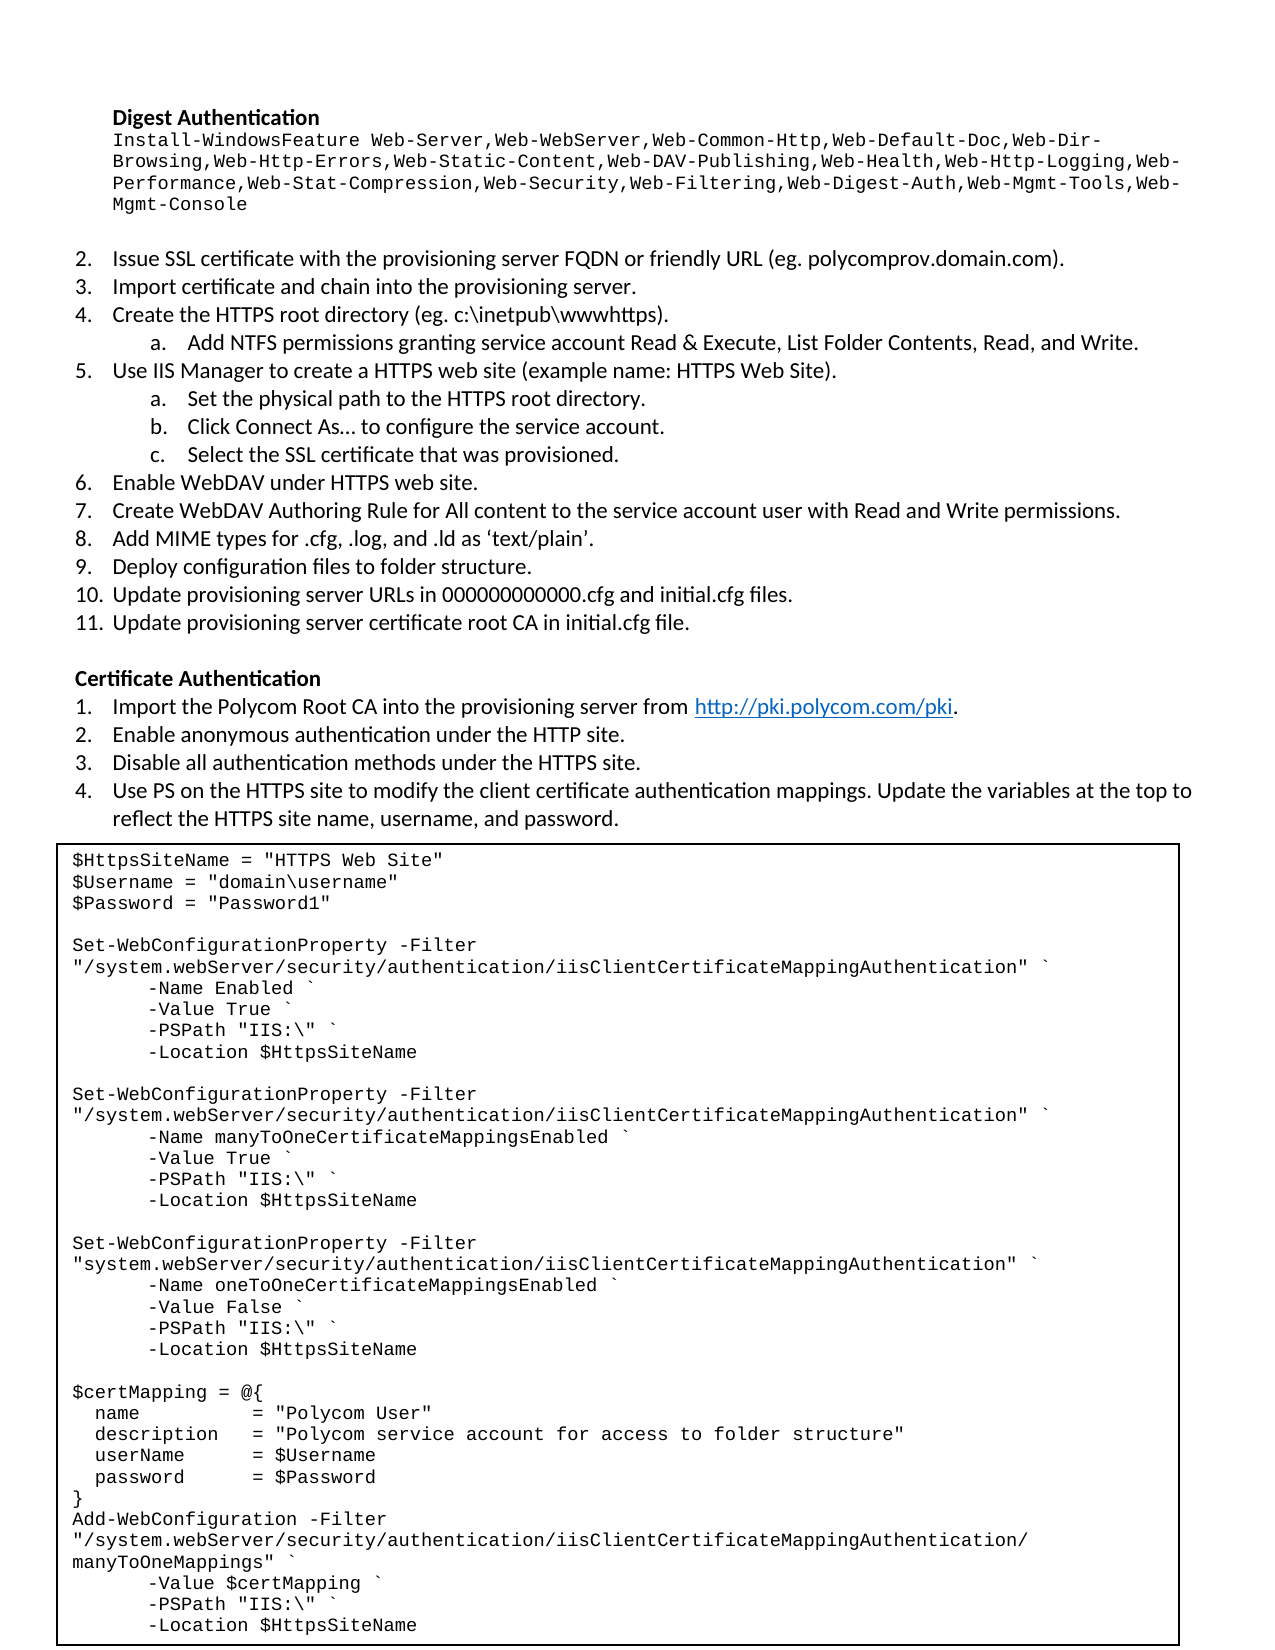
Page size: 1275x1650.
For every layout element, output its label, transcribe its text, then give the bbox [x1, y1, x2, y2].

list Disable all authentication methods under the HTTPS site. [75, 748, 1200, 776]
text Install-WindowsFeature Web-Server,Web-WebServer,Web-Common-Http,Web-Default-Doc,Web-Dir-Browsing,Web-Http-Errors,Web-Static-Content,Web-DAV-Publishing,Web-Health,Web-Http-Logging,Web-Performance,Web-Stat-Compression,Web-Security,Web-Filtering,Web-Digest-Auth,Web-Mgmt-Tools,Web-Mgmt-Console [112, 131, 1200, 216]
list Import certificate and chain into the provisioning server. [75, 272, 1200, 300]
list Deploy configuration files to folder structure. [75, 552, 1200, 580]
text Certificate Authentication [75, 664, 1200, 692]
list Use IIS Manager to create a HTTPS web site (example name: HTTPS Web Site). [75, 356, 1200, 384]
list Create WebDAV Authoring Rule for All content to the service account user with Read and Write permissions. [75, 496, 1200, 524]
list Enable anonymous authentication under the HTTP site. [75, 720, 1200, 748]
list Update provisioning server certificate root CA in initial.cfg file. [75, 608, 1200, 636]
list Select the SSL certificate that was provisioned. [150, 440, 1200, 468]
list Issue SSL certificate with the provisioning server FQDN or friendly URL (eg. polycomprov.domain.com). [75, 244, 1200, 272]
text Digest Authentication [112, 103, 1200, 131]
list Import the Polycom Root CA into the provisioning server from http://pki.polycom.com/pki. [75, 692, 1200, 720]
list Click Connect As… to configure the service account. [150, 412, 1200, 440]
list Add NTFS permissions granting service account Read & Execute, List Folder Contents, Read, and Write. [150, 328, 1200, 356]
list Enable WebDAV under HTTPS web site. [75, 468, 1200, 496]
list Create the HTTPS root directory (eg. c:\inetpub\wwwhttps). [75, 300, 1200, 328]
list Add MIME types for .cfg, .log, and .ld as ‘text/plain’. [75, 524, 1200, 552]
list Set the physical path to the HTTPS root directory. [150, 384, 1200, 412]
list Use PS on the HTTPS site to modify the client certificate authentication mappings. Update the variables at the top to reflect the HTTPS site name, username, and password. [75, 776, 1200, 832]
list Update provisioning server URLs in 000000000000.cfg and initial.cfg files. [75, 580, 1200, 608]
